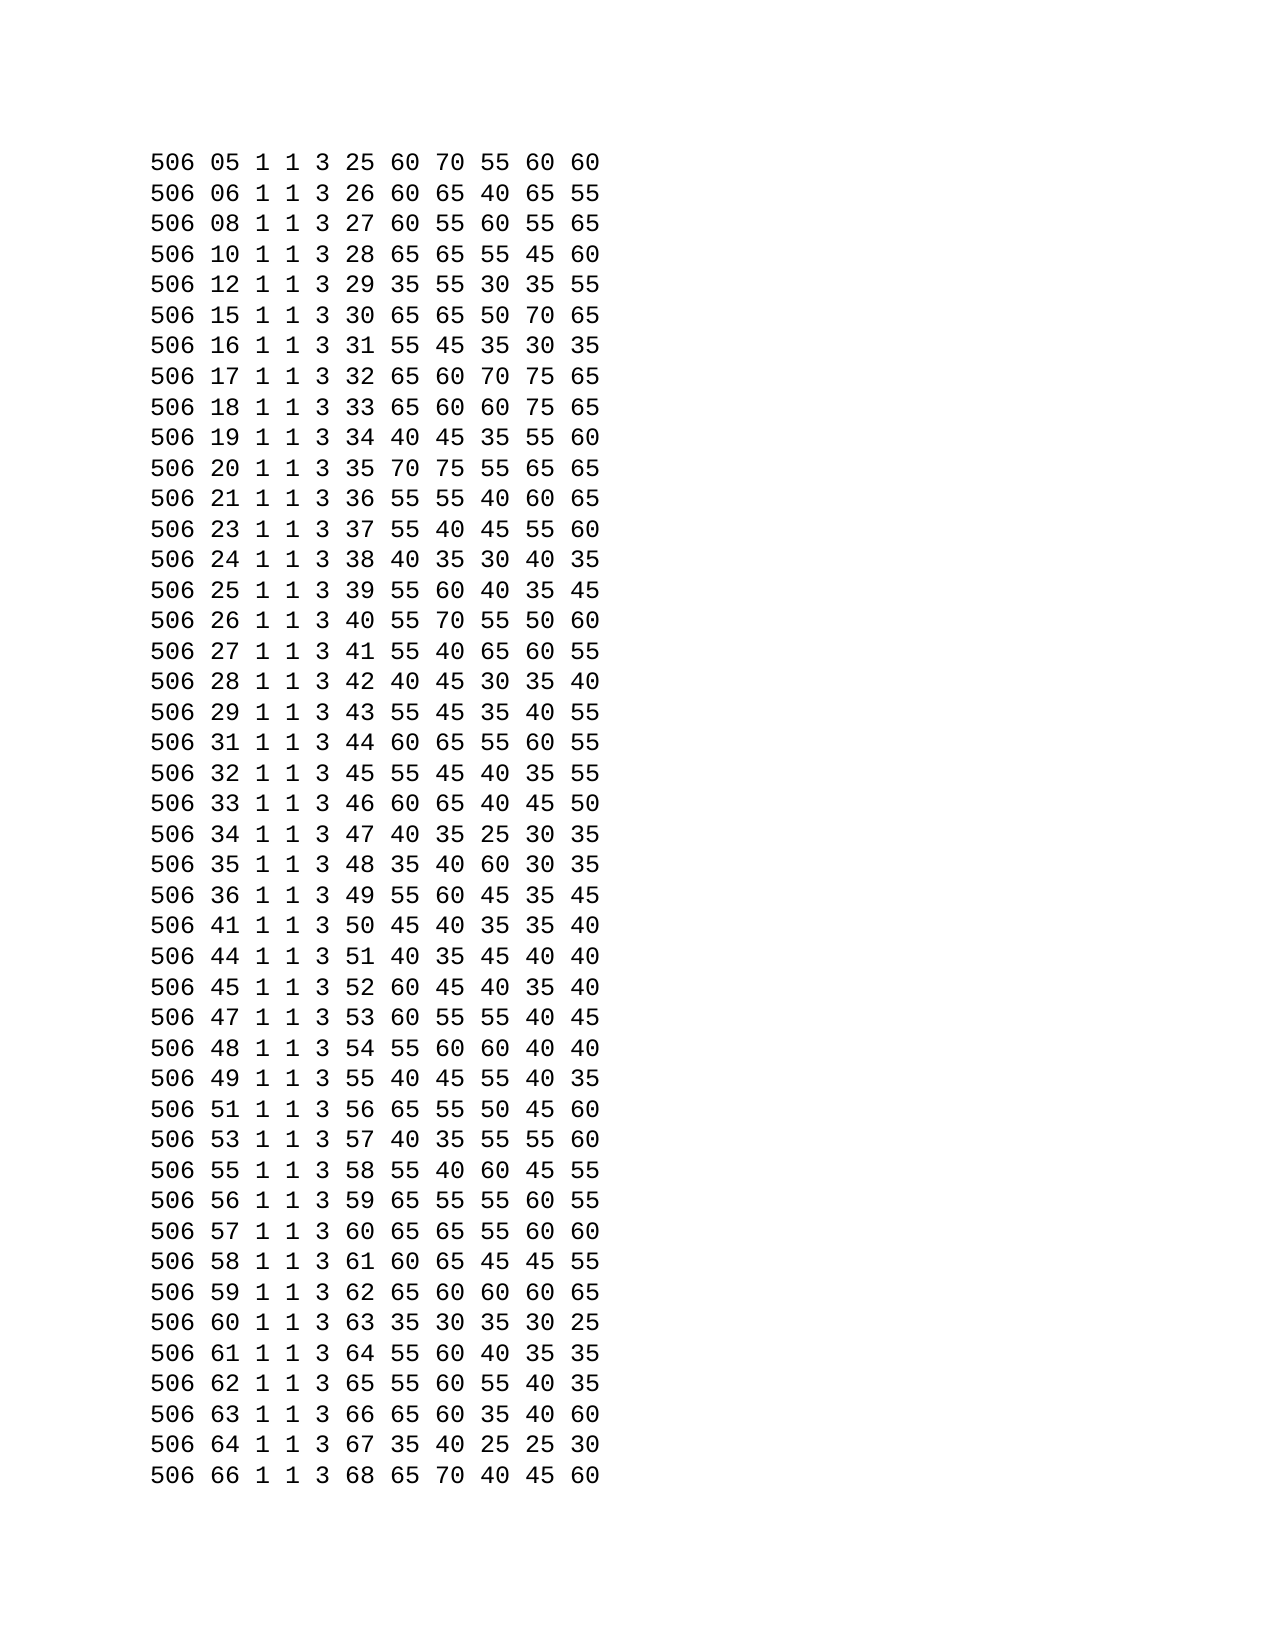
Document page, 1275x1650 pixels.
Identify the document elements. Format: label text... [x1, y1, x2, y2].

text 506 60 1 1 3 63 35 30 35 30 25 [150, 1310, 1125, 1338]
text 506 53 1 1 3 57 40 35 55 55 60 [150, 1127, 1125, 1155]
text 506 10 1 1 3 28 65 65 55 45 60 [150, 242, 1125, 270]
text 506 18 1 1 3 33 65 60 60 75 65 [150, 394, 1125, 422]
text 506 61 1 1 3 64 55 60 40 35 35 [150, 1340, 1125, 1369]
text 506 57 1 1 3 60 65 65 55 60 60 [150, 1218, 1125, 1247]
text 506 27 1 1 3 41 55 40 65 60 55 [150, 638, 1125, 667]
text 506 55 1 1 3 58 55 40 60 45 55 [150, 1157, 1125, 1186]
text 506 59 1 1 3 62 65 60 60 60 65 [150, 1279, 1125, 1308]
text 506 23 1 1 3 37 55 40 45 55 60 [150, 516, 1125, 544]
text 506 08 1 1 3 27 60 55 60 55 65 [150, 211, 1125, 239]
text 506 12 1 1 3 29 35 55 30 35 55 [150, 272, 1125, 300]
text 506 36 1 1 3 49 55 60 45 35 45 [150, 882, 1125, 911]
text 506 25 1 1 3 39 55 60 40 35 45 [150, 577, 1125, 606]
text 506 34 1 1 3 47 40 35 25 30 35 [150, 821, 1125, 850]
text 506 21 1 1 3 36 55 55 40 60 65 [150, 486, 1125, 514]
text 506 33 1 1 3 46 60 65 40 45 50 [150, 791, 1125, 819]
text 506 41 1 1 3 50 45 40 35 35 40 [150, 913, 1125, 941]
text 506 48 1 1 3 54 55 60 60 40 40 [150, 1035, 1125, 1063]
text 506 56 1 1 3 59 65 55 55 60 55 [150, 1188, 1125, 1216]
text 506 26 1 1 3 40 55 70 55 50 60 [150, 608, 1125, 636]
text 506 06 1 1 3 26 60 65 40 65 55 [150, 181, 1125, 209]
text 506 19 1 1 3 34 40 45 35 55 60 [150, 425, 1125, 453]
text 506 62 1 1 3 65 55 60 55 40 35 [150, 1371, 1125, 1399]
text 506 35 1 1 3 48 35 40 60 30 35 [150, 852, 1125, 880]
text 506 58 1 1 3 61 60 65 45 45 55 [150, 1249, 1125, 1277]
text 506 24 1 1 3 38 40 35 30 40 35 [150, 547, 1125, 575]
text 506 47 1 1 3 53 60 55 55 40 45 [150, 1004, 1125, 1033]
text 506 51 1 1 3 56 65 55 50 45 60 [150, 1096, 1125, 1124]
text 506 29 1 1 3 43 55 45 35 40 55 [150, 699, 1125, 728]
text 506 20 1 1 3 35 70 75 55 65 65 [150, 455, 1125, 483]
text 506 31 1 1 3 44 60 65 55 60 55 [150, 730, 1125, 758]
text 506 66 1 1 3 68 65 70 40 45 60 [150, 1462, 1125, 1491]
text 506 15 1 1 3 30 65 65 50 70 65 [150, 303, 1125, 331]
text 506 44 1 1 3 51 40 35 45 40 40 [150, 943, 1125, 972]
text 506 49 1 1 3 55 40 45 55 40 35 [150, 1066, 1125, 1094]
text 506 05 1 1 3 25 60 70 55 60 60 [150, 150, 1125, 178]
text 506 64 1 1 3 67 35 40 25 25 30 [150, 1432, 1125, 1460]
text 506 28 1 1 3 42 40 45 30 35 40 [150, 669, 1125, 697]
text 506 63 1 1 3 66 65 60 35 40 60 [150, 1401, 1125, 1430]
text 506 45 1 1 3 52 60 45 40 35 40 [150, 974, 1125, 1002]
text 506 17 1 1 3 32 65 60 70 75 65 [150, 364, 1125, 392]
text 506 16 1 1 3 31 55 45 35 30 35 [150, 333, 1125, 361]
text 506 32 1 1 3 45 55 45 40 35 55 [150, 760, 1125, 789]
